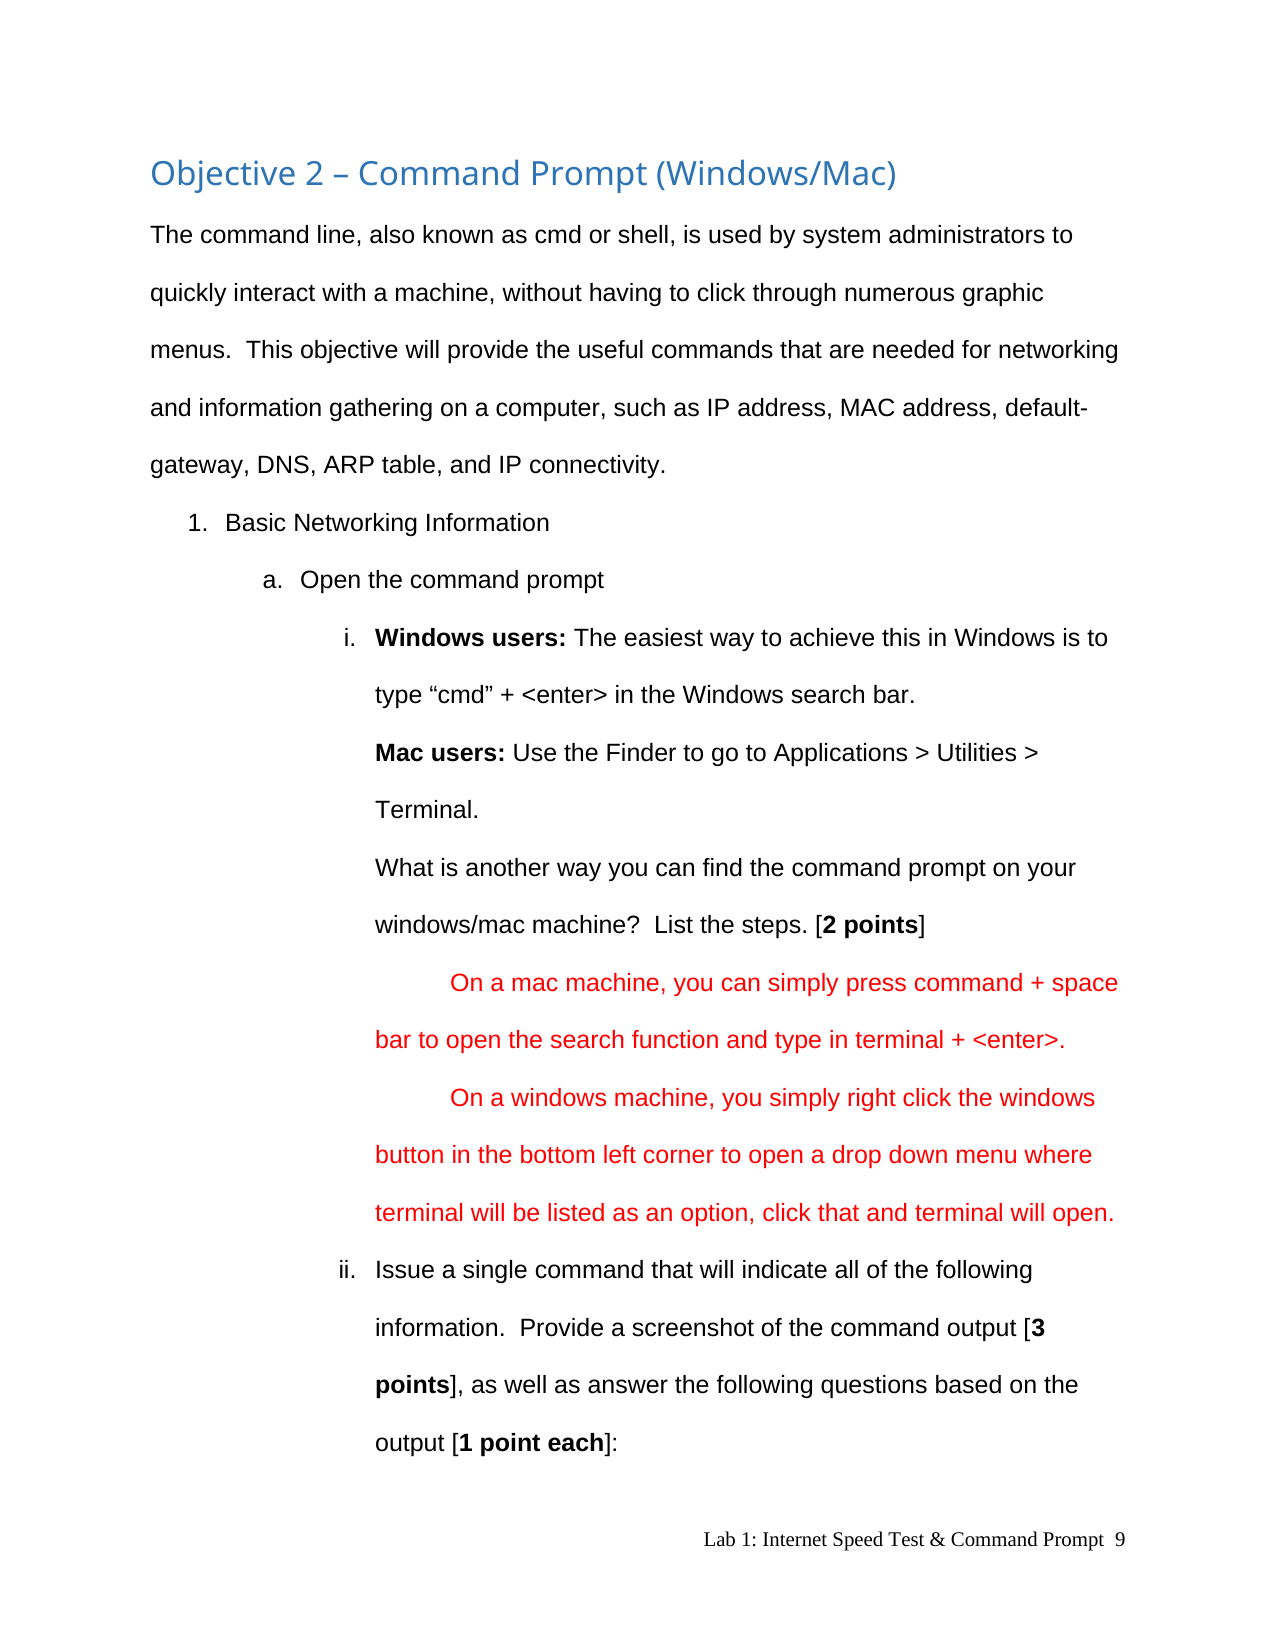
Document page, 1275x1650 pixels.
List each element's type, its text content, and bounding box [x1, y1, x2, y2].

list Windows users: The easiest way to achieve this in Windows is to type “cmd” + <enter> in the Windows search bar. [356, 623, 1125, 709]
list Issue a single command that will indicate all of the following information. Provide a screenshot of the command output [3 points], as well as answer the following questions based on the output [1 point each]: [356, 1255, 1125, 1457]
subtitle The command line, also known as cmd or shell, is used by system administrators to quickly interact with a machine, without having to click through numerous graphic menus. This objective will provide the useful commands that are needed for networking and information gathering on a computer, such as IP address, MAC address, default-gateway, DNS, ARP table, and IP connectivity. [150, 220, 1125, 479]
subtitle Objective 2 – Command Prompt (Windows/Mac) [150, 150, 1125, 195]
list What is another way you can find the command prompt on your windows/mac machine? List the steps. [2 points] [375, 853, 1125, 939]
list On a windows machine, you simply right click the windows button in the bottom left corner to open a drop down menu where terminal will be listed as an option, click that and terminal will open. [375, 1083, 1125, 1227]
list Mac users: Use the Finder to go to Applications > Utilities > Terminal. [375, 738, 1125, 824]
list Open the command prompt [262, 565, 1125, 594]
list Basic Networking Information [187, 508, 1125, 537]
list On a mac machine, you can simply press command + space bar to open the search function and type in terminal + <enter>. [375, 968, 1125, 1054]
